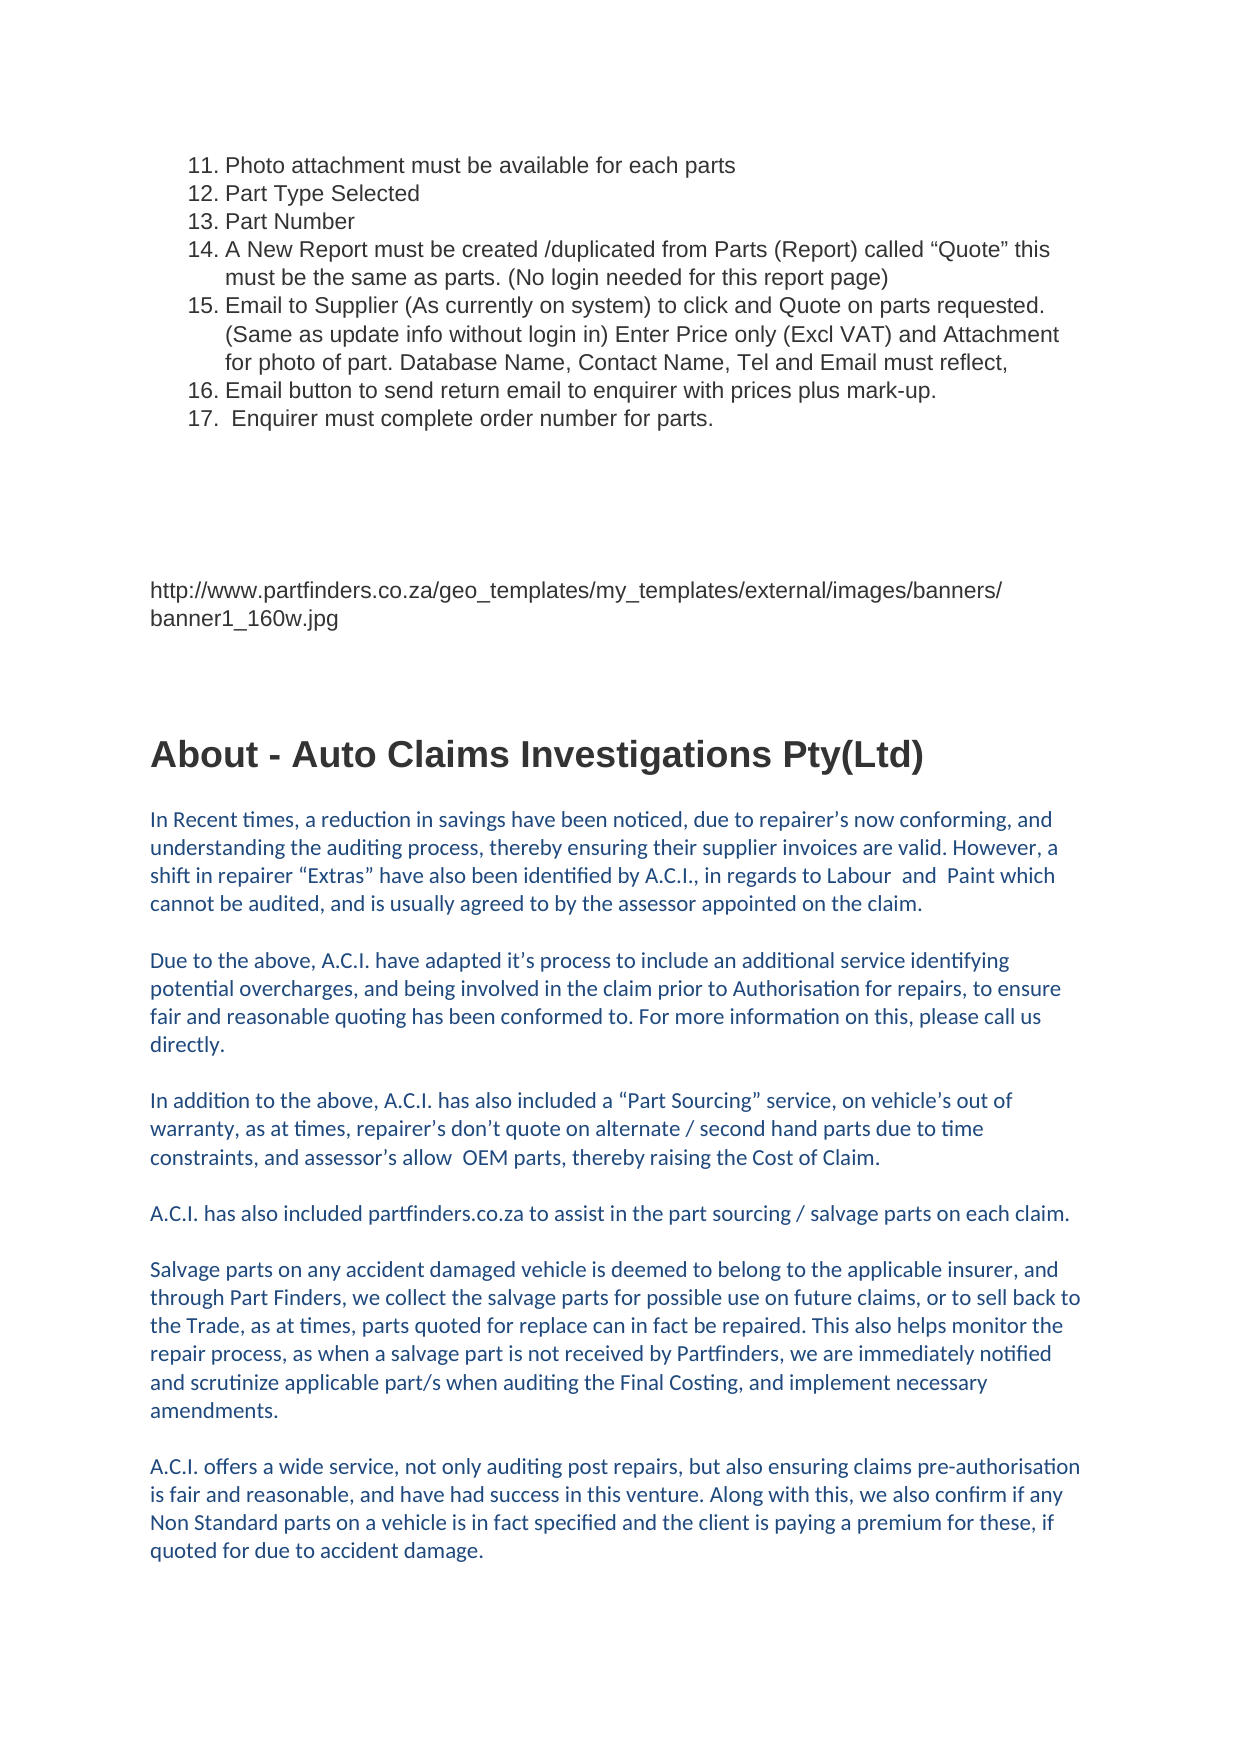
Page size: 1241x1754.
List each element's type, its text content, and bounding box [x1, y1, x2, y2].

list Email to Supplier (As currently on system) to click and Quote on parts requested. (Same as update info without login in) Enter Price only (Excl VAT) and Attachment for photo of part. Database Name, Contact Name, Tel and Email must reflect, [187, 291, 1090, 375]
text Due to the above, A.C.I. have adapted it’s process to include an additional service identifying potential overcharges, and being involved in the claim prior to Authorisation for repairs, to ensure fair and reasonable quoting has been conformed to. For more information on this, please call us directly. [150, 946, 1090, 1058]
list Enquirer must complete order number for parts. [187, 403, 1090, 431]
text http://www.partfinders.co.za/geo_templates/my_templates/external/images/banners/banner1_160w.jpg [150, 575, 1090, 631]
text A.C.I. offers a wide service, not only auditing post repairs, but also ensuring claims pre-authorisation is fair and reasonable, and have had success in this venture. Along with this, we also confirm if any Non Standard parts on a vehicle is in fact specified and the client is paying a premium for these, if quoted for due to accident damage. [150, 1452, 1090, 1564]
list Photo attachment must be available for each parts [187, 150, 1090, 178]
list Part Type Selected [187, 178, 1090, 206]
text Salvage parts on any accident damaged vehicle is deemed to belong to the applicable insurer, and through Part Finders, we collect the salvage parts for possible use on future claims, or to sell back to the Trade, as at times, parts quoted for replace can in fact be repaired. This also helps monitor the repair process, as when a salvage part is not received by Partfinders, we are immediately notified and scrutinize applicable part/s when auditing the Final Costing, and implement necessary amendments. [150, 1255, 1090, 1424]
text In addition to the above, A.C.I. has also included a “Part Sourcing” service, on vehicle’s out of warranty, as at times, repairer’s don’t quote on alternate / second hand parts due to time constraints, and assessor’s allow OEM parts, thereby raising the Cost of Claim. [150, 1086, 1090, 1171]
text In Recent times, a reduction in savings have been noticed, due to repairer’s now conforming, and understanding the auditing process, thereby ensuring their supplier invoices are valid. However, a shift in repairer “Extras” have also been identified by A.C.I., in regards to Labour and Paint which cannot be audited, and is usually agreed to by the assessor appointed on the claim. [150, 805, 1090, 917]
text About - Auto Claims Investigations Pty(Ltd) [150, 733, 1090, 776]
list Email button to send return email to enquirer with prices plus mark-up. [187, 375, 1090, 403]
list Part Number [187, 206, 1090, 234]
list A New Report must be created /duplicated from Parts (Report) called “Quote” this must be the same as parts. (No login needed for this report page) [187, 234, 1090, 291]
text A.C.I. has also included partfinders.co.za to assist in the part sourcing / salvage parts on each claim. [150, 1199, 1090, 1227]
